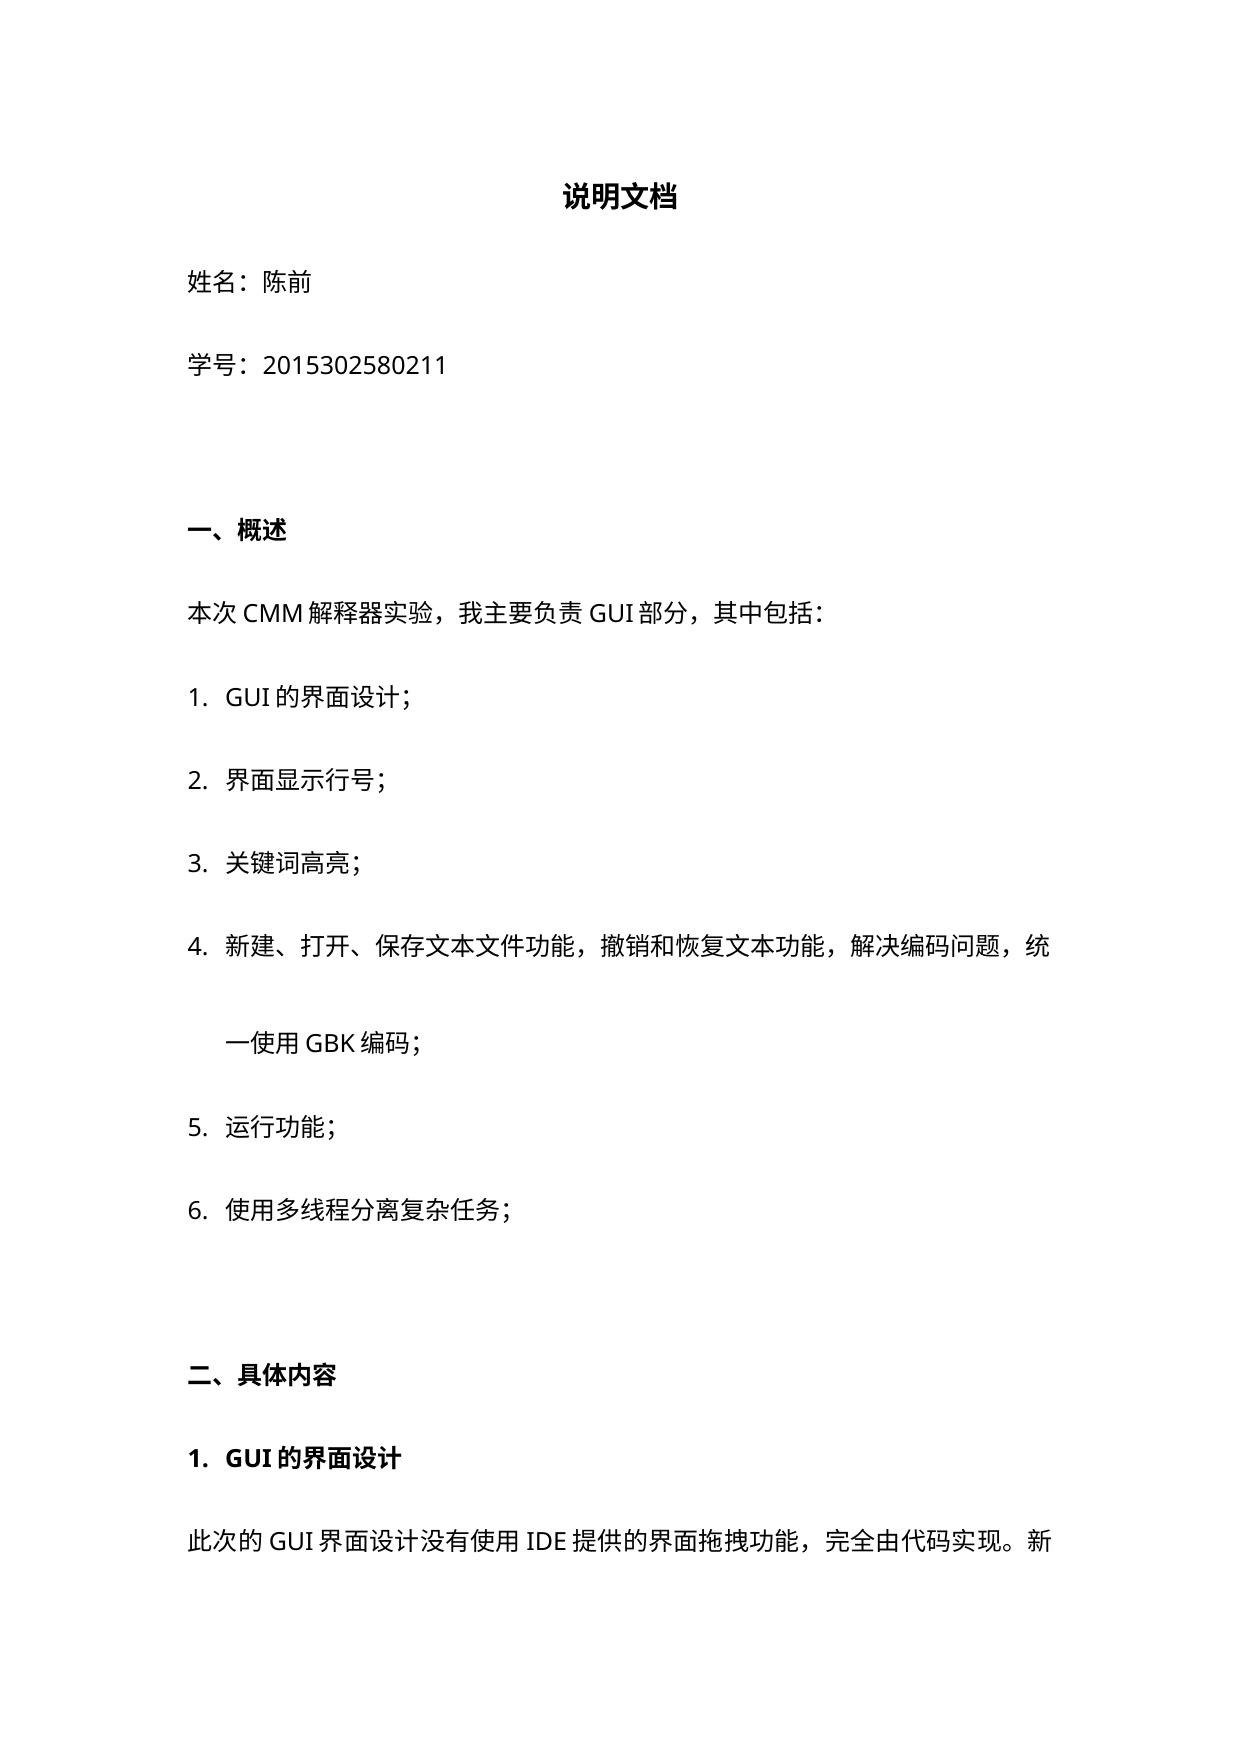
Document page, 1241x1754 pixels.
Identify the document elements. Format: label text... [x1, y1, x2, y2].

list GUI的界面设计 [187, 1424, 1053, 1489]
list 运行功能； [187, 1093, 1053, 1158]
text 说明文档 [187, 162, 1053, 227]
list 界面显示行号； [187, 746, 1053, 811]
text 二、具体内容 [187, 1341, 1053, 1406]
text 学号：2015302580211 [187, 331, 1053, 396]
list 关键词高亮； [187, 829, 1053, 894]
text 一、概述 [187, 496, 1053, 561]
list GUI的界面设计； [187, 663, 1053, 728]
text 姓名：陈前 [187, 248, 1053, 313]
text 本次CMM解释器实验，我主要负责GUI部分，其中包括： [187, 579, 1053, 644]
list 使用多线程分离复杂任务； [187, 1176, 1053, 1241]
list 新建、打开、保存文本文件功能，撤销和恢复文本功能，解决编码问题，统一使用GBK编码； [187, 912, 1053, 1074]
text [187, 1507, 1053, 1572]
